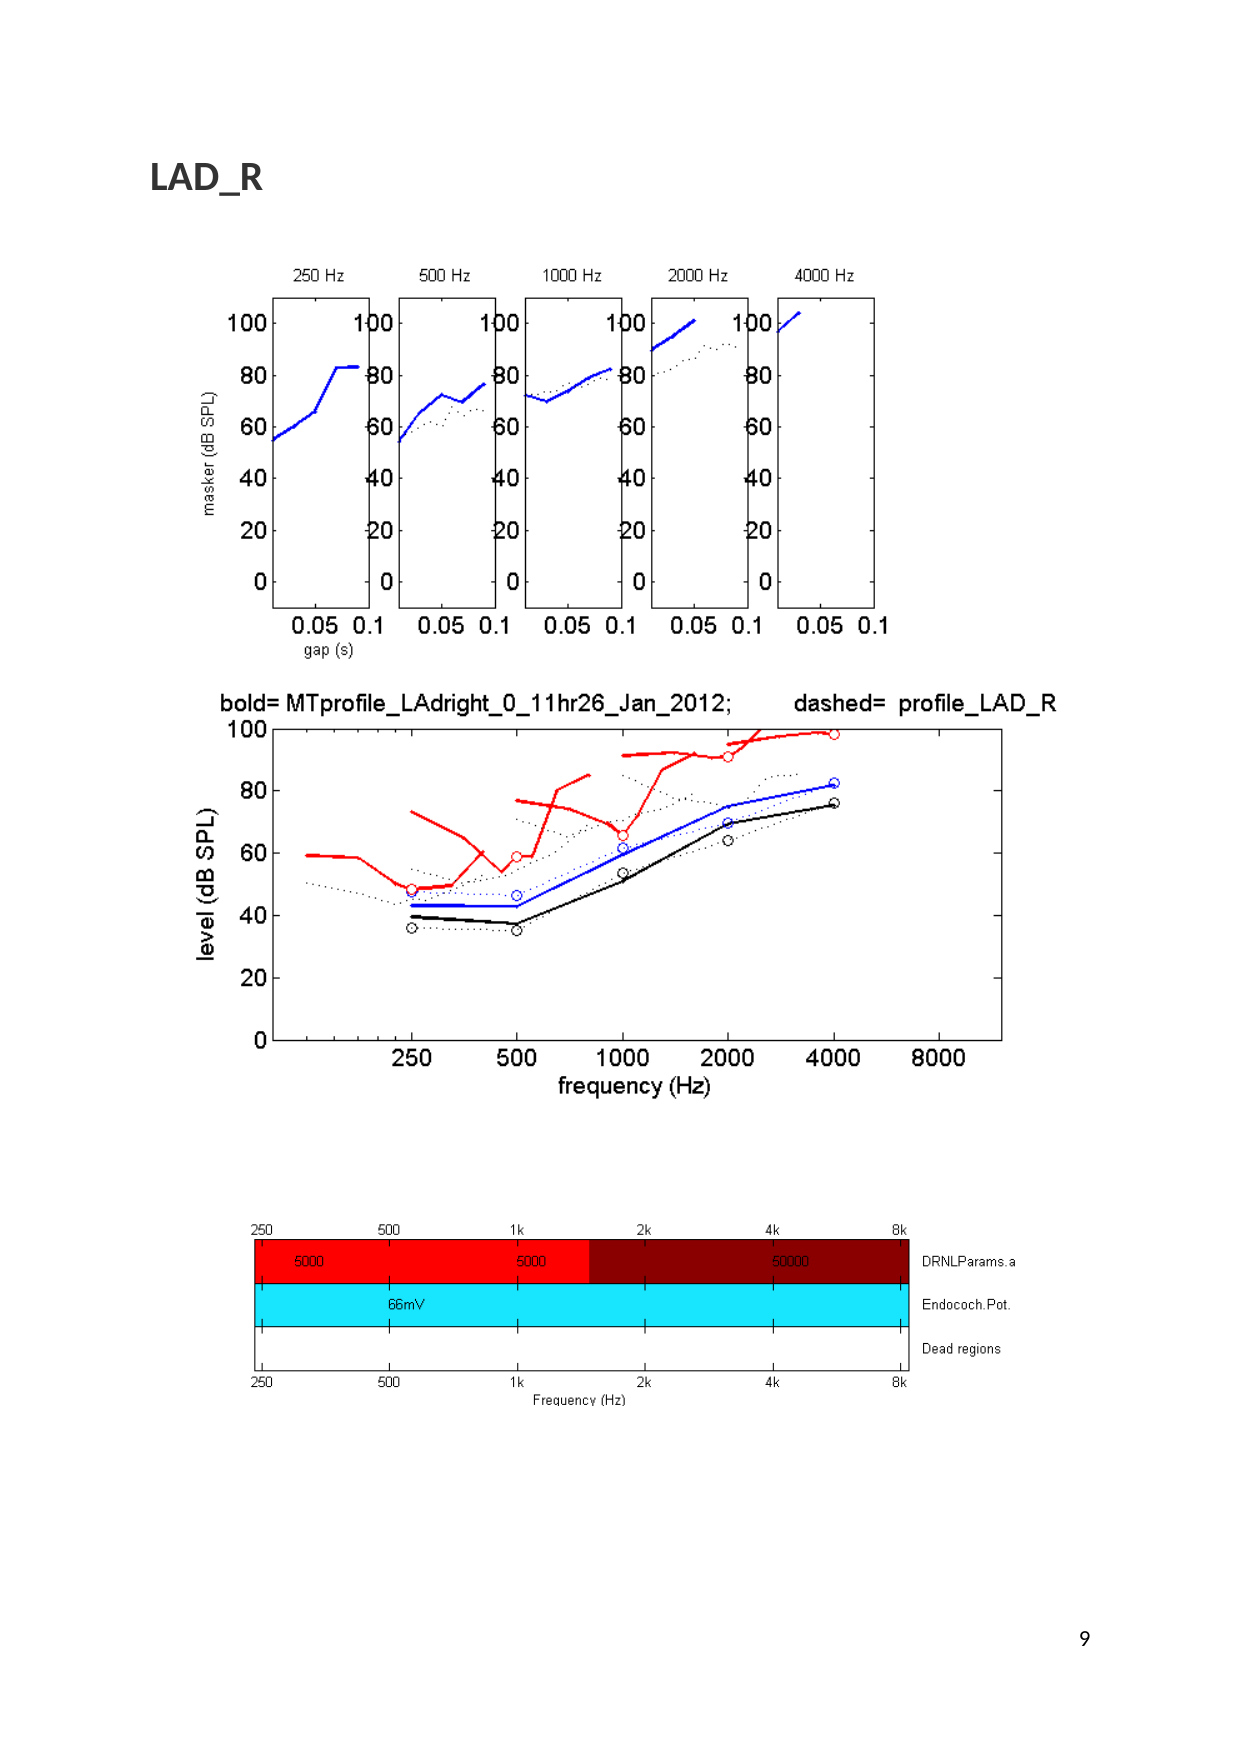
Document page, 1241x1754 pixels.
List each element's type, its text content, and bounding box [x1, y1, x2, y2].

picture [150, 1217, 1090, 1406]
picture [150, 229, 1090, 1140]
text LAD_R [150, 150, 1090, 201]
